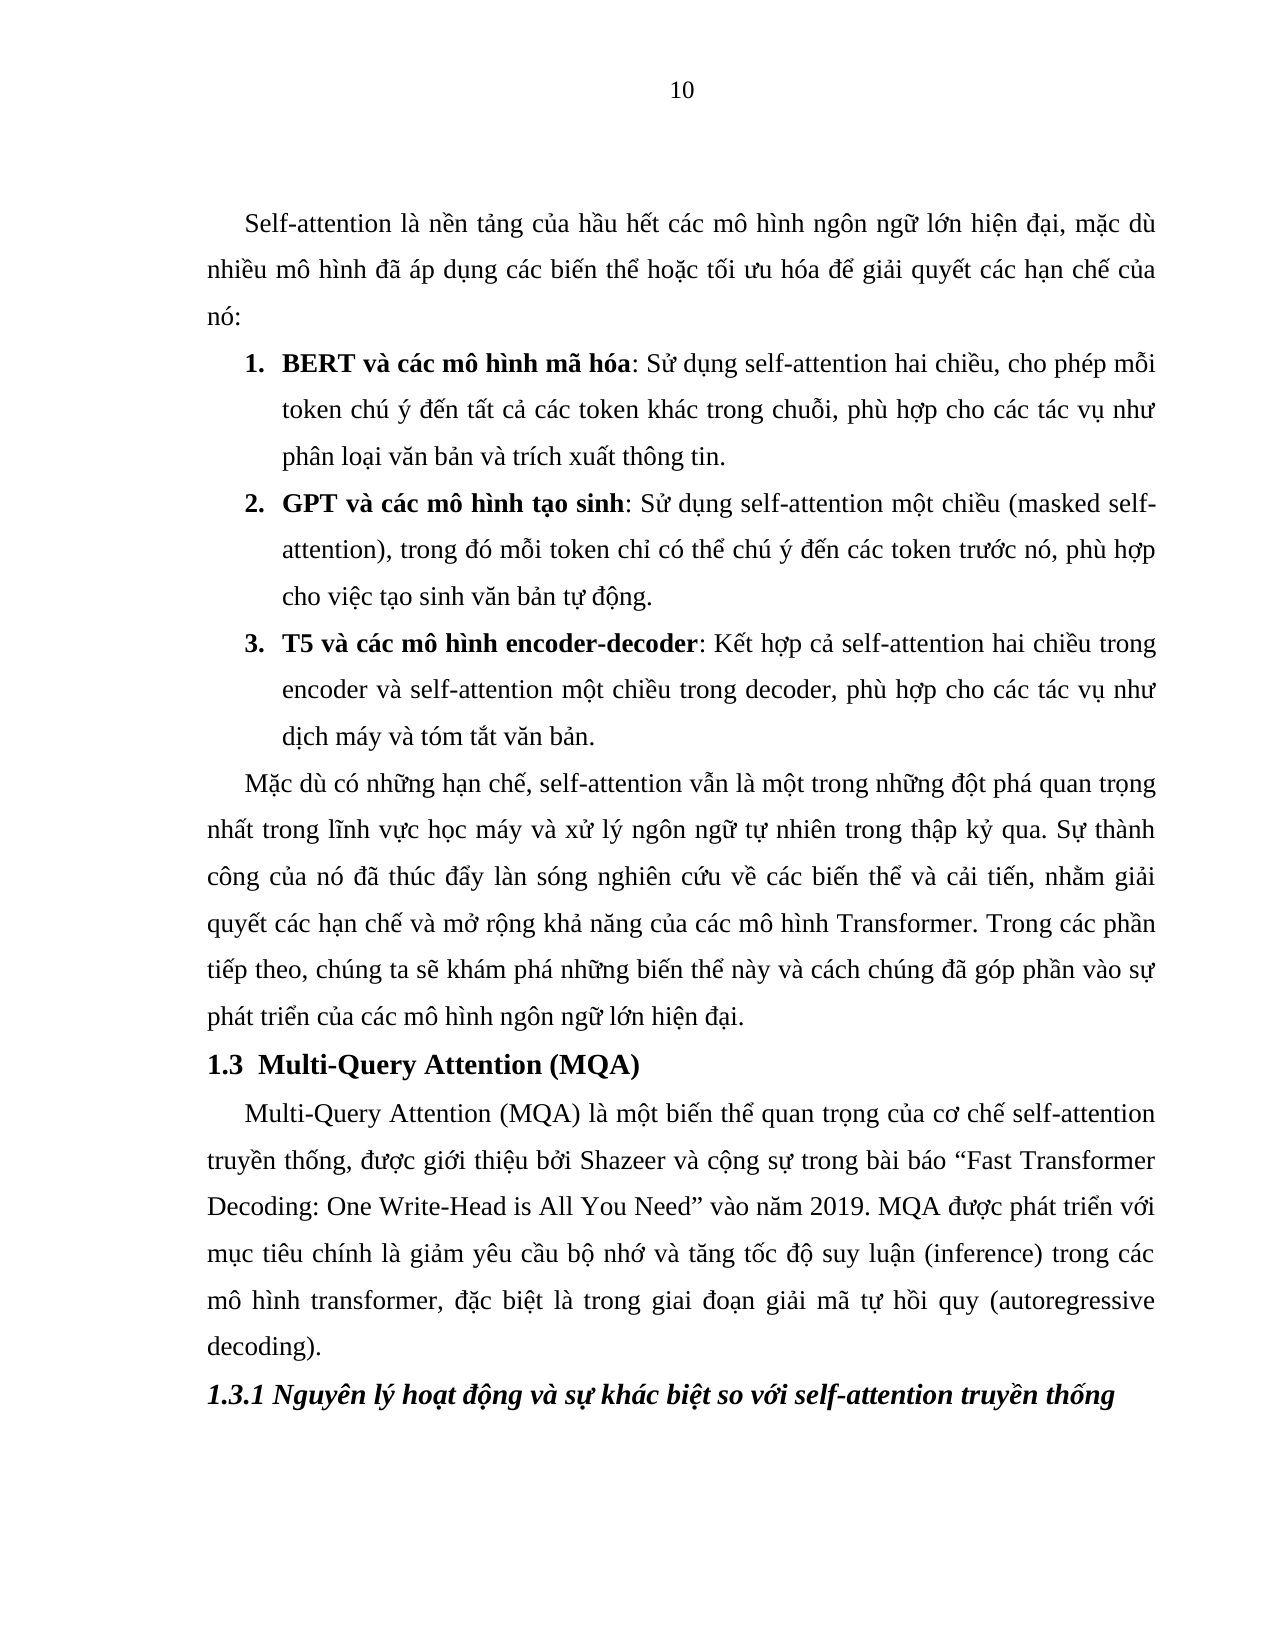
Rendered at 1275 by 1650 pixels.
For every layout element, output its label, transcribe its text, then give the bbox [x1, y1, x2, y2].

list Nguyên lý hoạt động và sự khác biệt so với self-attention truyền thống [207, 1377, 1157, 1411]
text Multi-Query Attention (MQA) là một biến thể quan trọng của cơ chế self-attention truyền thống, được giới thiệu bởi Shazeer và cộng sự trong bài báo “Fast Transformer Decoding: One Write-Head is All You Need” vào năm 2019. MQA được phát triển với mục tiêu chính là giảm yêu cầu bộ nhớ và tăng tốc độ suy luận (inference) trong các mô hình transformer, đặc biệt là trong giai đoạn giải mã tự hồi quy (autoregressive decoding). [207, 1097, 1157, 1362]
text Mặc dù có những hạn chế, self-attention vẫn là một trong những đột phá quan trọng nhất trong lĩnh vực học máy và xử lý ngôn ngữ tự nhiên trong thập kỷ qua. Sự thành công của nó đã thúc đẩy làn sóng nghiên cứu về các biến thể và cải tiến, nhằm giải quyết các hạn chế và mở rộng khả năng của các mô hình Transformer. Trong các phần tiếp theo, chúng ta sẽ khám phá những biến thể này và cách chúng đã góp phần vào sự phát triển của các mô hình ngôn ngữ lớn hiện đại. [207, 767, 1157, 1031]
list GPT và các mô hình tạo sinh: Sử dụng self-attention một chiều (masked self-attention), trong đó mỗi token chỉ có thể chú ý đến các token trước nó, phù hợp cho việc tạo sinh văn bản tự động. [244, 487, 1157, 611]
text Self-attention là nền tảng của hầu hết các mô hình ngôn ngữ lớn hiện đại, mặc dù nhiều mô hình đã áp dụng các biến thể hoặc tối ưu hóa để giải quyết các hạn chế của nó: [207, 207, 1157, 331]
list T5 và các mô hình encoder-decoder: Kết hợp cả self-attention hai chiều trong encoder và self-attention một chiều trong decoder, phù hợp cho các tác vụ như dịch máy và tóm tắt văn bản. [244, 627, 1157, 751]
list BERT và các mô hình mã hóa: Sử dụng self-attention hai chiều, cho phép mỗi token chú ý đến tất cả các token khác trong chuỗi, phù hợp cho các tác vụ như phân loại văn bản và trích xuất thông tin. [244, 347, 1157, 471]
list Multi-Query Attention (MQA) [207, 1047, 1157, 1080]
